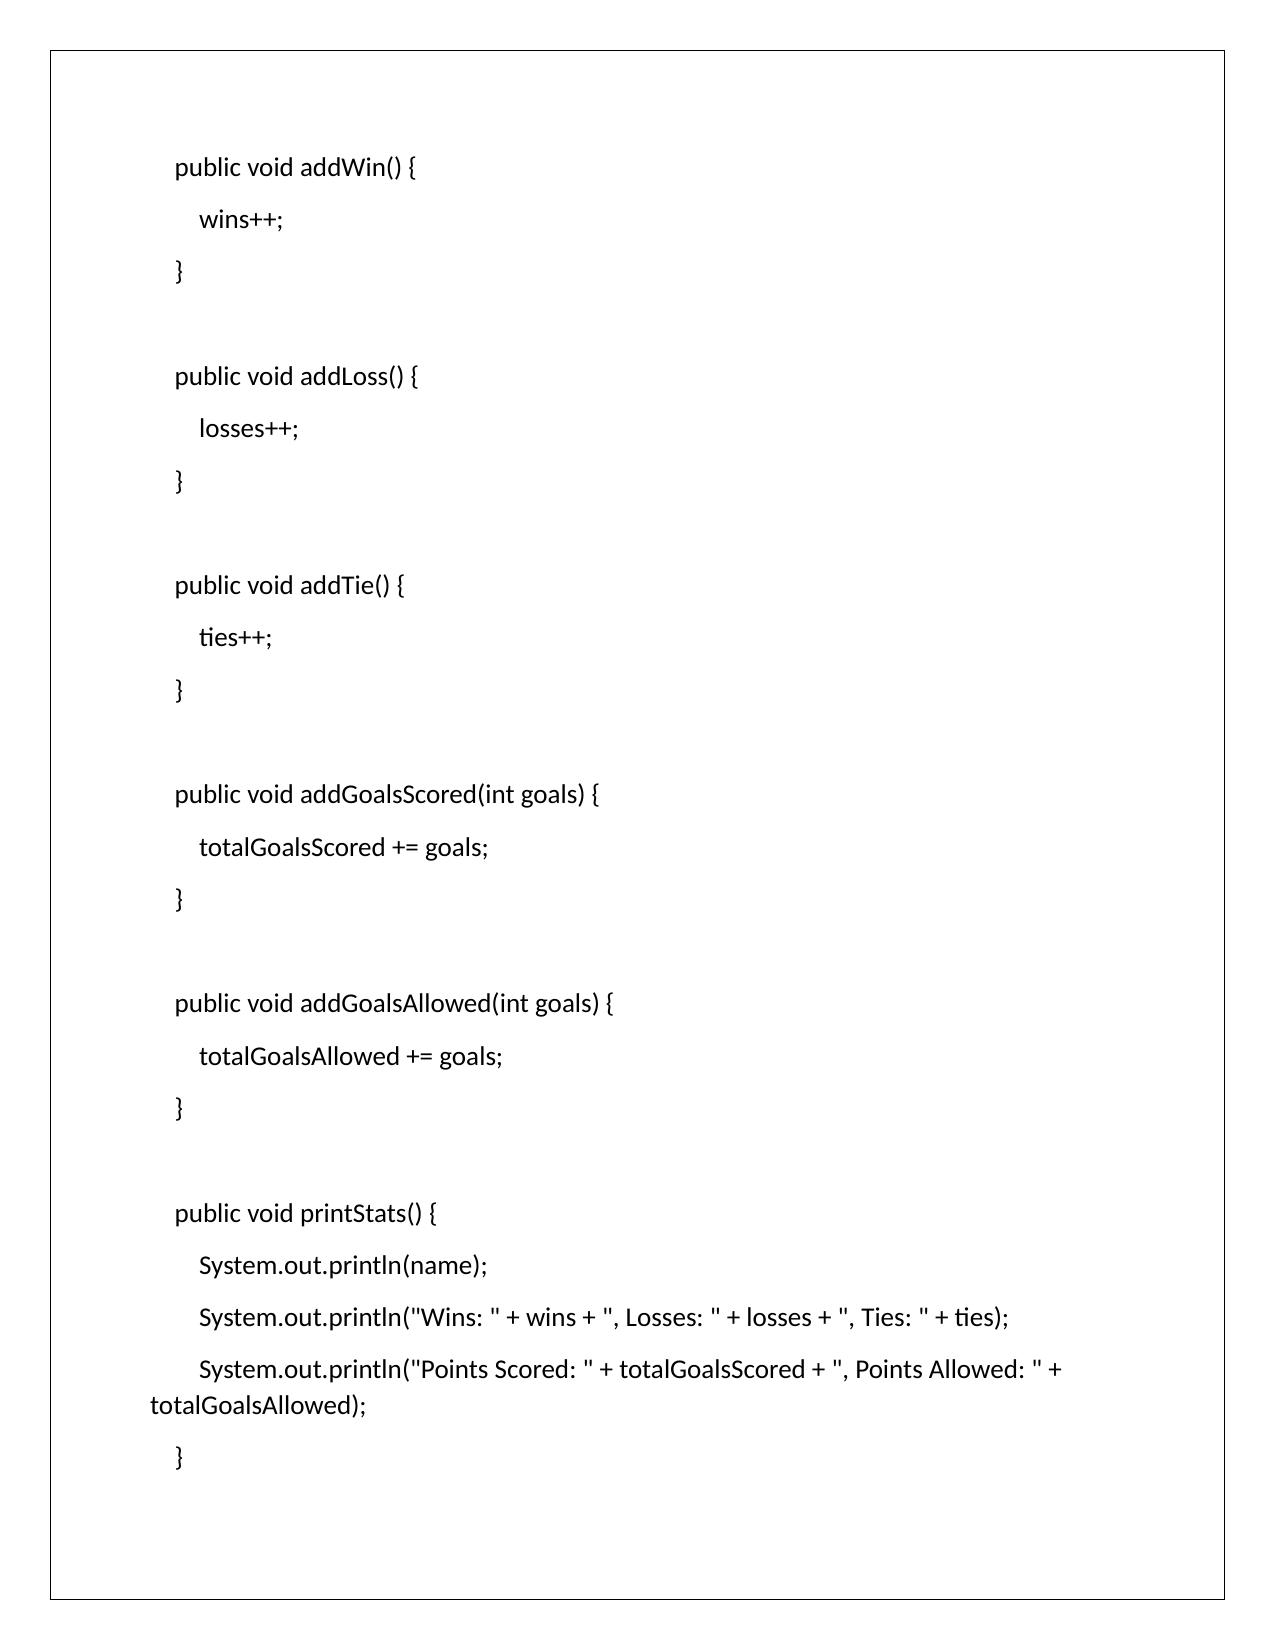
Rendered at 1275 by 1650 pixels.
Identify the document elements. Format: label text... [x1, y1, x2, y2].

text public void addGoalsScored(int goals) { [150, 777, 1125, 811]
text System.out.println("Wins: " + wins + ", Losses: " + losses + ", Ties: " + ties); [150, 1300, 1125, 1333]
text } [150, 254, 1125, 288]
text public void addWin() { [150, 150, 1125, 183]
text } [150, 673, 1125, 706]
text wins++; [150, 202, 1125, 235]
text public void addTie() { [150, 568, 1125, 601]
text } [150, 464, 1125, 497]
text } [150, 882, 1125, 915]
text } [150, 1441, 1125, 1474]
text System.out.println("Points Scored: " + totalGoalsScored + ", Points Allowed: " + totalGoalsAllowed); [150, 1353, 1125, 1421]
text public void addLoss() { [150, 359, 1125, 392]
text public void addGoalsAllowed(int goals) { [150, 987, 1125, 1020]
text losses++; [150, 411, 1125, 444]
text ties++; [150, 621, 1125, 654]
text } [150, 1091, 1125, 1124]
text public void printStats() { [150, 1196, 1125, 1229]
text totalGoalsScored += goals; [150, 830, 1125, 863]
text System.out.println(name); [150, 1248, 1125, 1281]
text totalGoalsAllowed += goals; [150, 1039, 1125, 1072]
